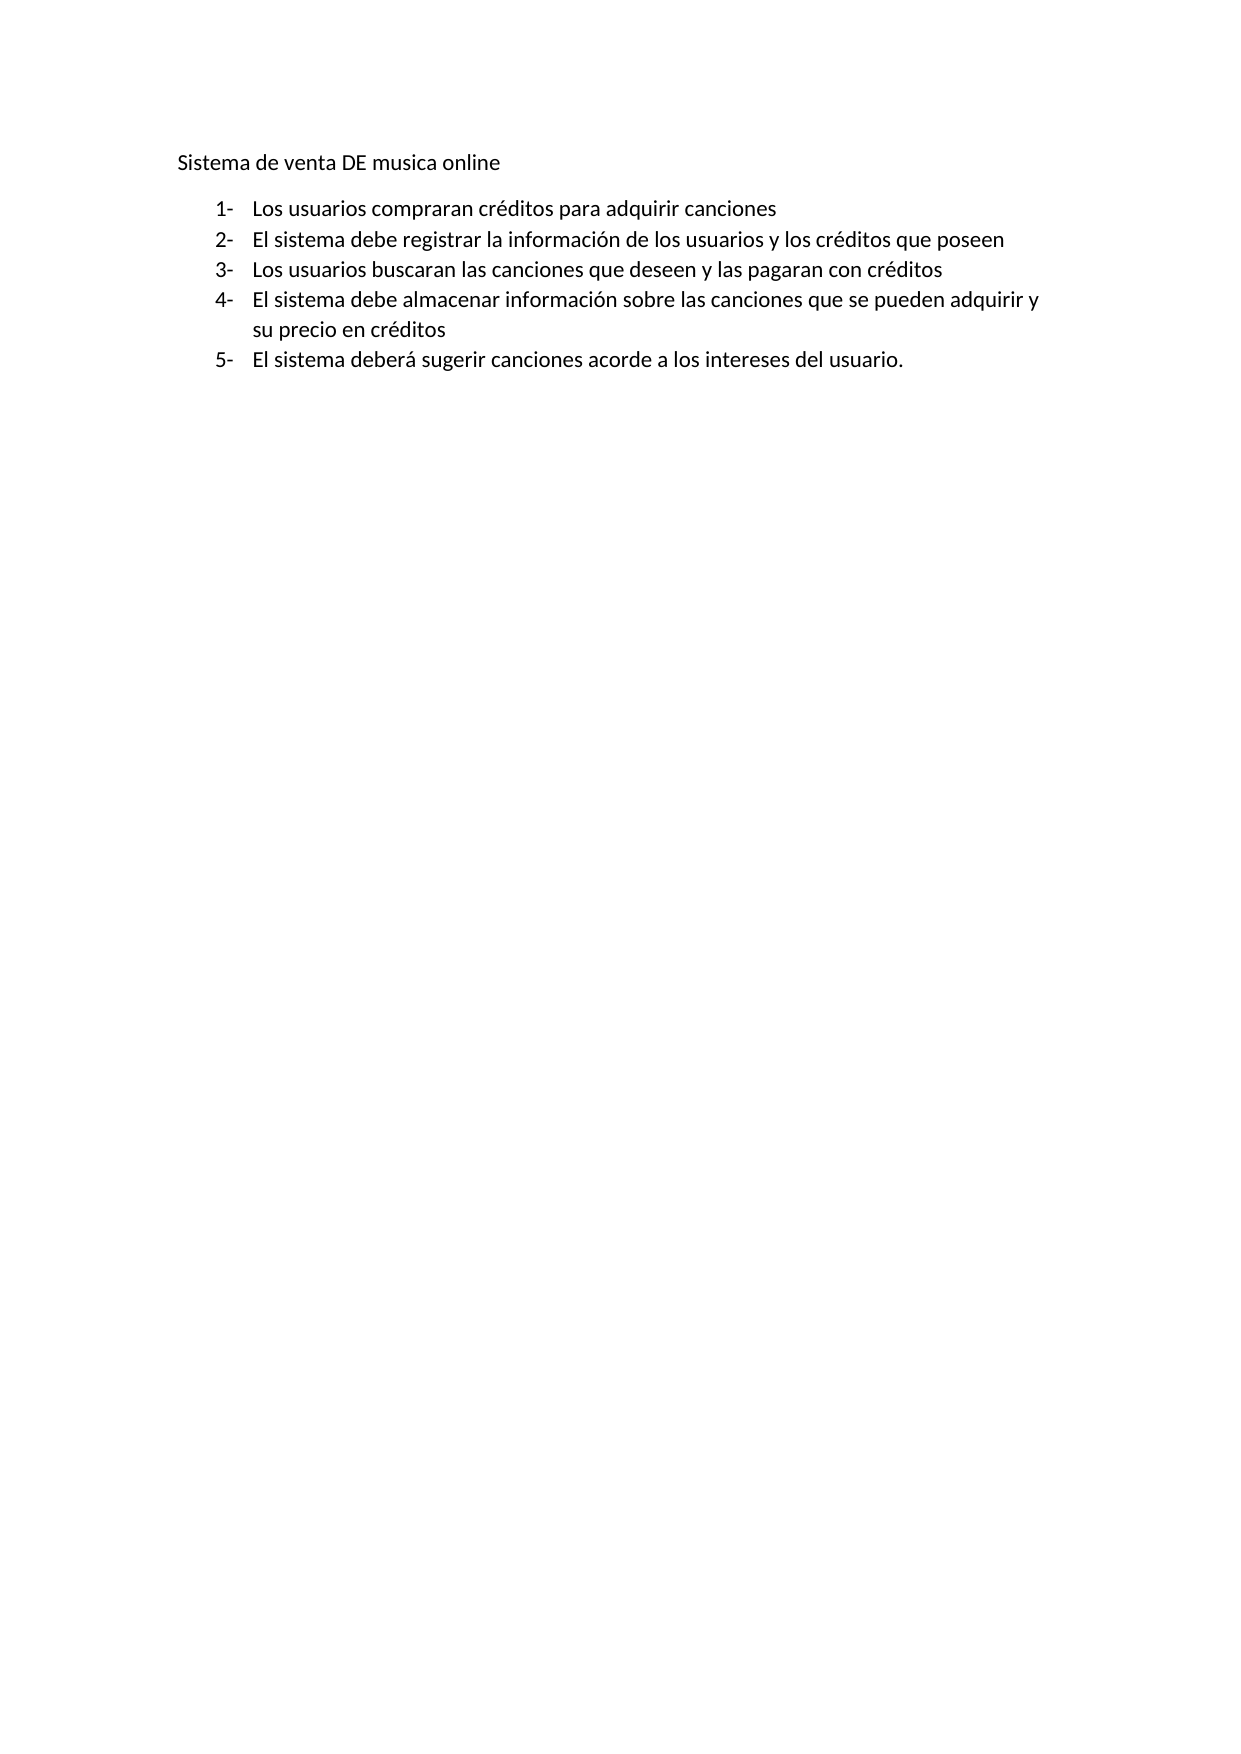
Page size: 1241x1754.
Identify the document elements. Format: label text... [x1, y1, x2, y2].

list El sistema debe registrar la información de los usuarios y los créditos que poseen [215, 225, 1063, 253]
list El sistema deberá sugerir canciones acorde a los intereses del usuario. [215, 346, 1063, 373]
list El sistema debe almacenar información sobre las canciones que se pueden adquirir y su precio en créditos [215, 285, 1063, 343]
list Los usuarios compraran créditos para adquirir canciones [215, 194, 1063, 222]
list Los usuarios buscaran las canciones que deseen y las pagaran con créditos [215, 255, 1063, 283]
text Sistema de venta DE musica online [177, 148, 1063, 176]
